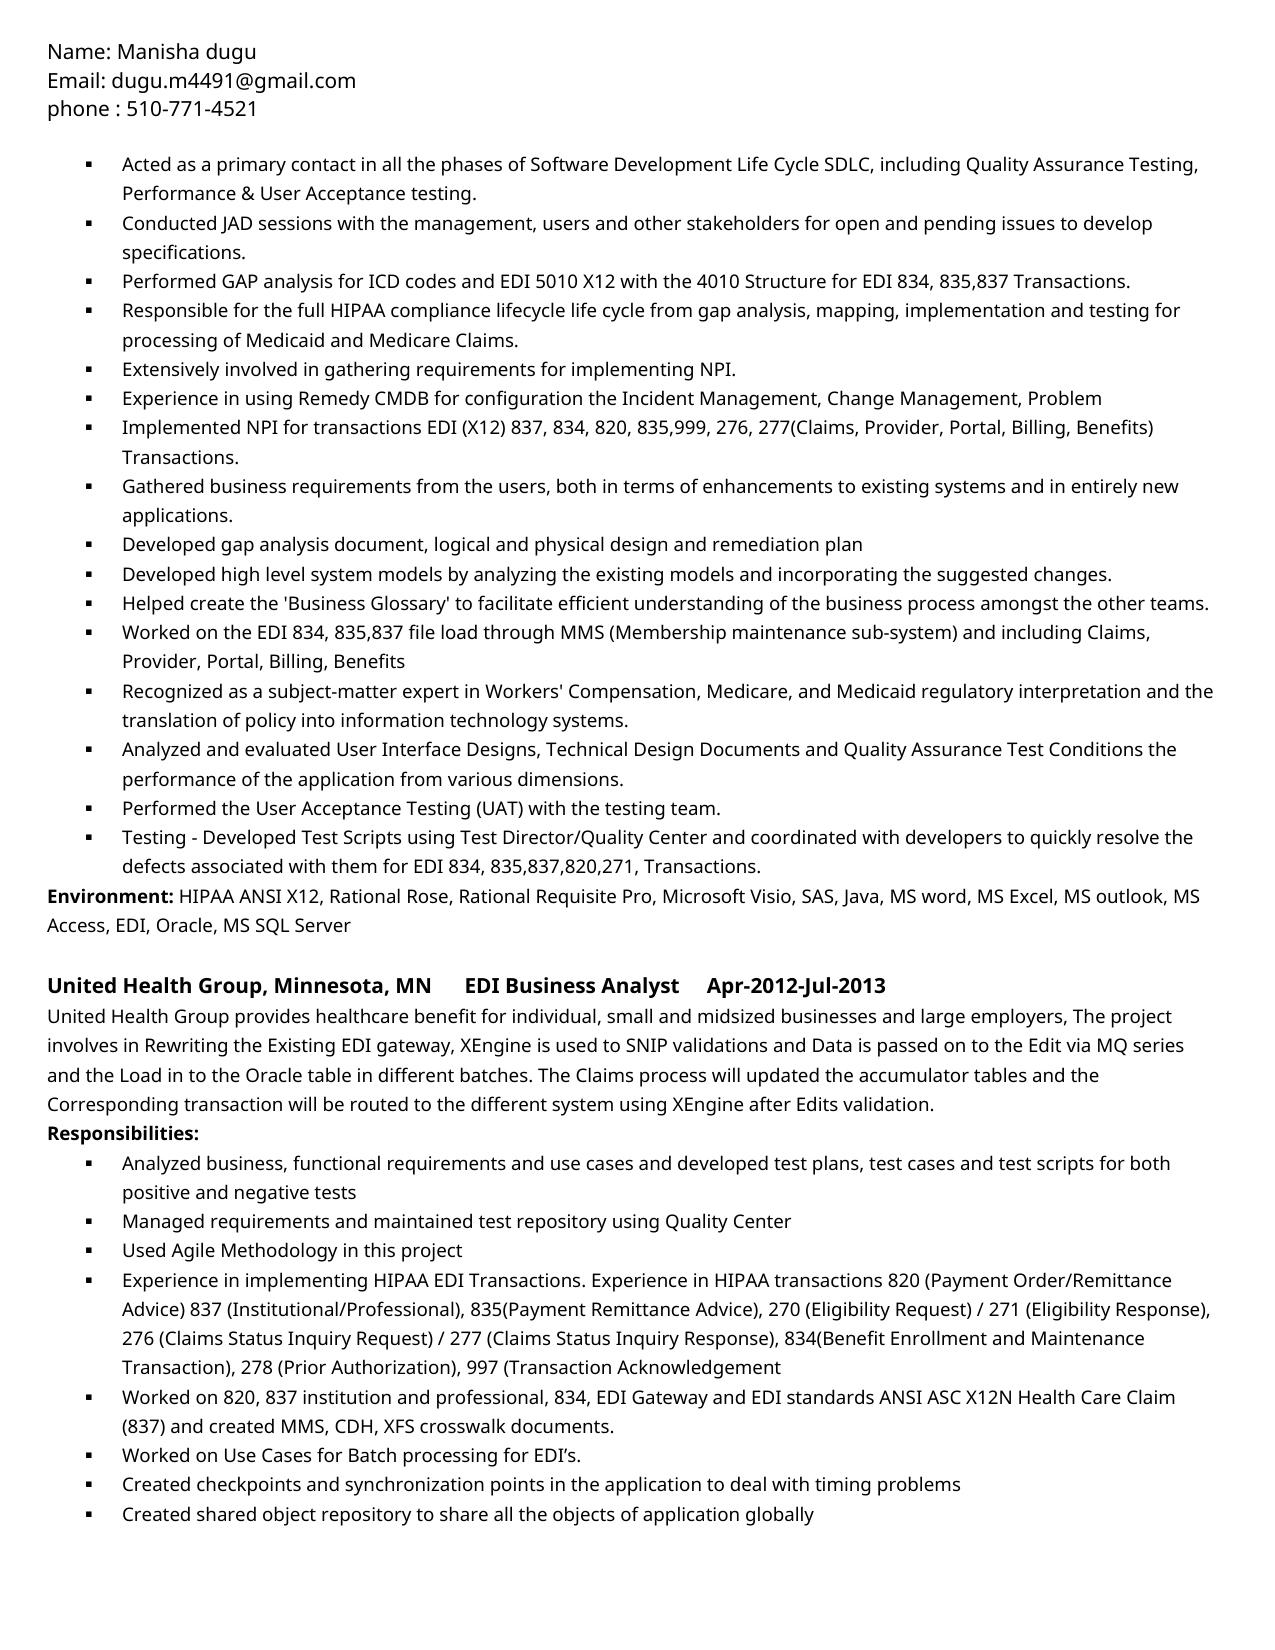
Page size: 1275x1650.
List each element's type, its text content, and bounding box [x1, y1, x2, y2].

list Created shared object repository to share all the objects of application globally [84, 1501, 1219, 1527]
list Recognized as a subject-matter expert in Workers' Compensation, Medicare, and Medicaid regulatory interpretation and the translation of policy into information technology systems. [84, 678, 1219, 733]
list Created checkpoints and synchronization points in the application to deal with timing problems [84, 1472, 1219, 1497]
list Analyzed business, functional requirements and use cases and developed test plans, test cases and test scripts for both positive and negative tests [84, 1150, 1219, 1204]
list Responsible for the full HIPAA compliance lifecycle life cycle from gap analysis, mapping, implementation and testing for processing of Medicaid and Medicare Claims. [84, 298, 1219, 352]
text Responsibilities: [47, 1121, 1219, 1146]
list Managed requirements and maintained test repository using Quality Center [84, 1208, 1219, 1234]
list Testing - Developed Test Scripts using Test Director/Quality Center and coordinated with developers to quickly resolve the defects associated with them for EDI 834, 835,837,820,271, Transactions. [84, 824, 1219, 879]
list Extensively involved in gathering requirements for implementing NPI. [84, 356, 1219, 382]
list Conducted JAD sessions with the management, users and other stakeholders for open and pending issues to develop specifications. [84, 210, 1219, 264]
list Helped create the 'Business Glossary' to facilitate efficient understanding of the business process amongst the other teams. [84, 590, 1219, 616]
text Environment: HIPAA ANSI X12, Rational Rose, Rational Requisite Pro, Microsoft Visio, SAS, Java, MS word, MS Excel, MS outlook, MS Access, EDI, Oracle, MS SQL Server [47, 883, 1219, 938]
list Worked on Use Cases for Batch processing for EDI’s. [84, 1442, 1219, 1468]
list Performed the User Acceptance Testing (UAT) with the testing team. [84, 795, 1219, 821]
list Gathered business requirements from the users, both in terms of enhancements to existing systems and in entirely new applications. [84, 473, 1219, 528]
list Performed GAP analysis for ICD codes and EDI 5010 X12 with the 4010 Structure for EDI 834, 835,837 Transactions. [84, 268, 1219, 294]
list Used Agile Methodology in this project [84, 1238, 1219, 1263]
text United Health Group, Minnesota, MN EDI Business Analyst Apr-2012-Jul-2013 [47, 971, 1219, 999]
list Worked on 820, 837 institution and professional, 834, EDI Gateway and EDI standards ANSI ASC X12N Health Care Claim (837) and created MMS, CDH, XFS crosswalk documents. [84, 1384, 1219, 1439]
list Acted as a primary contact in all the phases of Software Development Life Cycle SDLC, including Quality Assurance Testing, Performance & User Acceptance testing. [84, 151, 1219, 206]
list Developed high level system models by analyzing the existing models and incorporating the suggested changes. [84, 561, 1219, 587]
list Experience in using Remedy CMDB for configuration the Incident Management, Change Management, Problem [84, 385, 1219, 411]
list Experience in implementing HIPAA EDI Transactions. Experience in HIPAA transactions 820 (Payment Order/Remittance Advice) 837 (Institutional/Professional), 835(Payment Remittance Advice), 270 (Eligibility Request) / 271 (Eligibility Response), 276 (Claims Status Inquiry Request) / 277 (Claims Status Inquiry Response), 834(Benefit Enrollment and Maintenance Transaction), 278 (Prior Authorization), 997 (Transaction Acknowledgement [84, 1267, 1219, 1380]
list Worked on the EDI 834, 835,837 file load through MMS (Membership maintenance sub-system) and including Claims, Provider, Portal, Billing, Benefits [84, 619, 1219, 674]
list Developed gap analysis document, logical and physical design and remediation plan [84, 532, 1219, 557]
text United Health Group provides healthcare benefit for individual, small and midsized businesses and large employers, The project involves in Rewriting the Existing EDI gateway, XEngine is used to SNIP validations and Data is passed on to the Edit via MQ series and the Load in to the Oracle table in different batches. The Claims process will updated the accumulator tables and the Corresponding transaction will be routed to the different system using XEngine after Edits validation. [47, 1003, 1219, 1117]
list Analyzed and evaluated User Interface Designs, Technical Design Documents and Quality Assurance Test Conditions the performance of the application from various dimensions. [84, 737, 1219, 791]
list Implemented NPI for transactions EDI (X12) 837, 834, 820, 835,999, 276, 277(Claims, Provider, Portal, Billing, Benefits) Transactions. [84, 415, 1219, 469]
